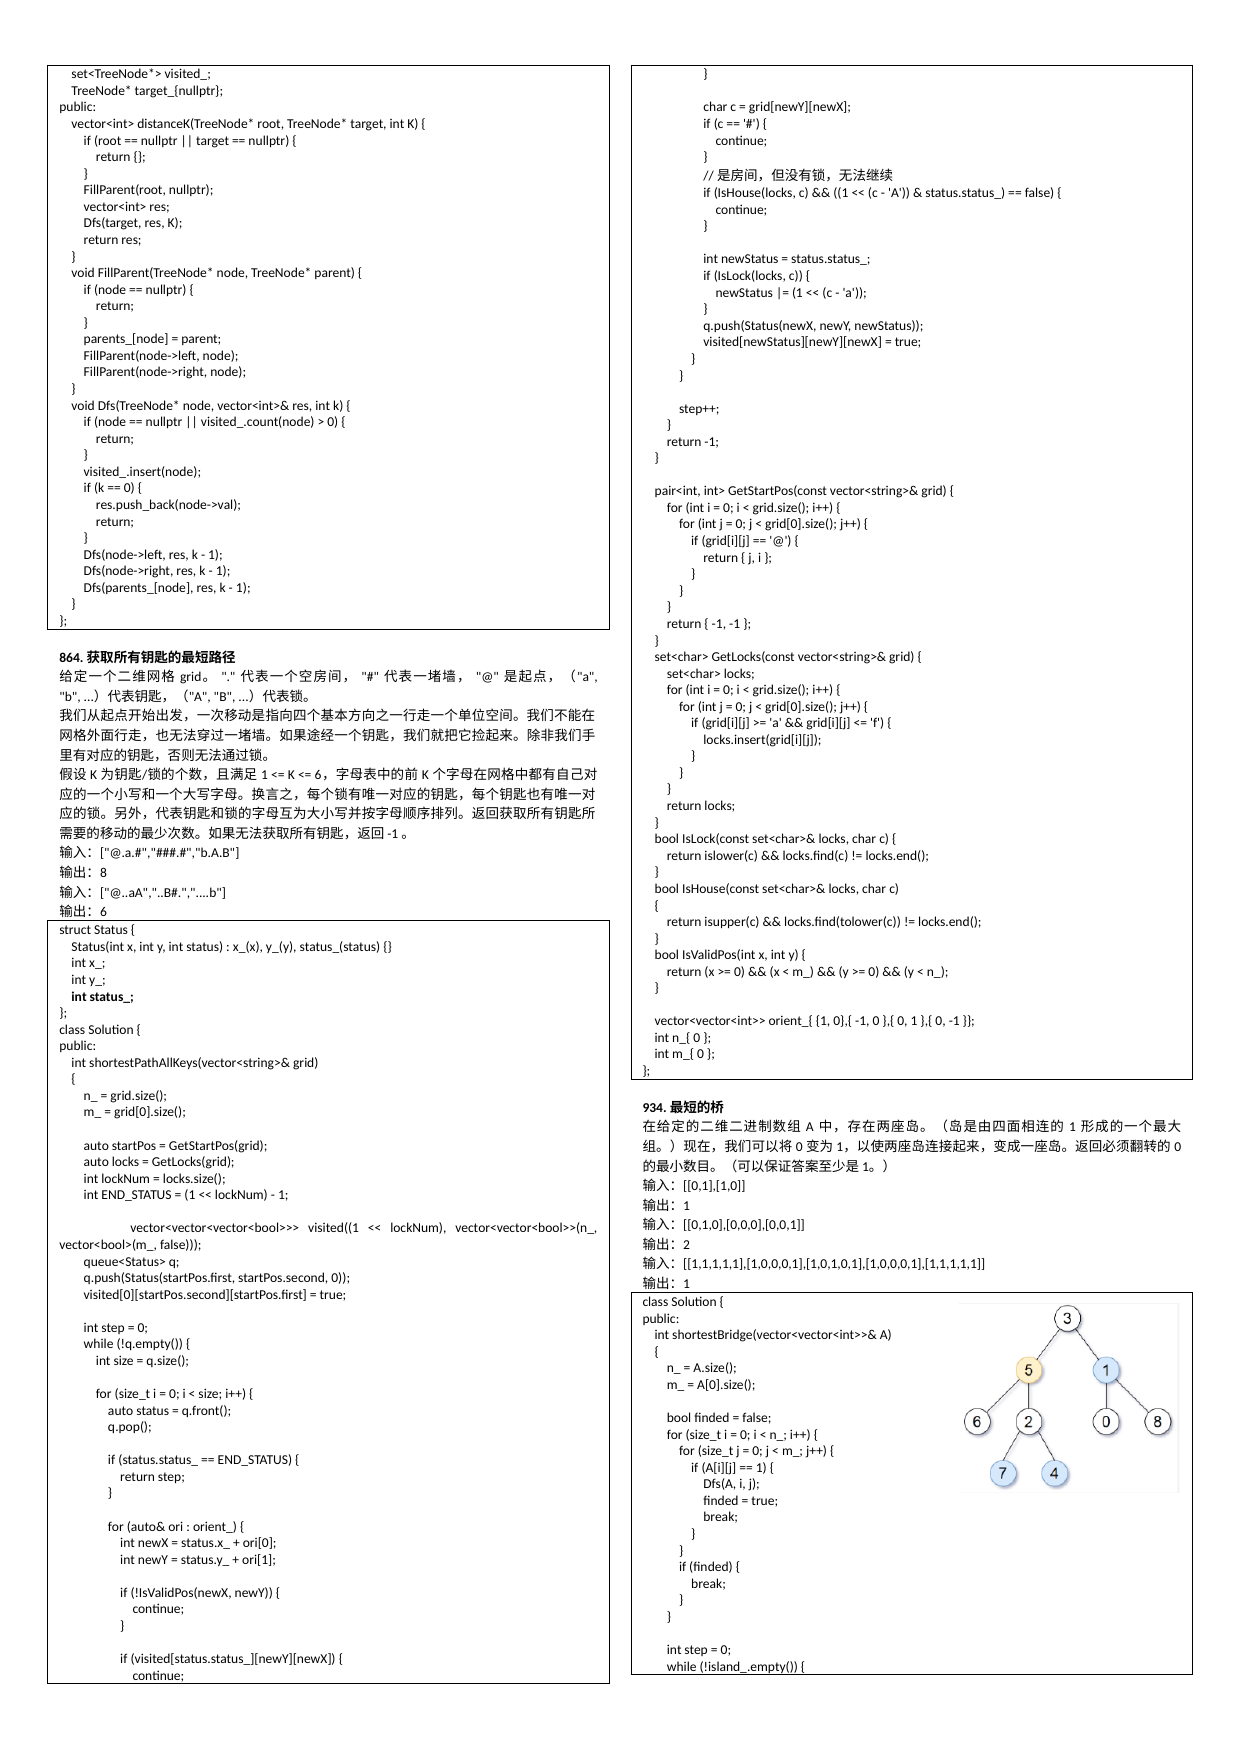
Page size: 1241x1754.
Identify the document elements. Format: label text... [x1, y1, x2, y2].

text 给定一个二维网格 grid。 "." 代表一个空房间， "#" 代表一堵墙， "@" 是起点，（"a", "b", ...）代表钥匙，（"A", "B", ...）代表锁。 [59, 666, 598, 705]
table_header struct Status { Status(int x, int y, int status) : x_(x), y_(y), status_(status) {} int x_; int y_; int status_; }; class Solution { public: int shortestPathAllKeys(vector<string>& grid) { n_ = grid.size(); m_ = grid[0].size(); auto startPos = GetStartPos(grid); auto locks = GetLocks(grid); int lockNum = locks.size(); int END_STATUS = (1 << lockNum) - 1; vector<vector<vector<bool>>> visited((1 << lockNum), vector<vector<bool>>(n_, vector<bool>(m_, false))); queue<Status> q; q.push(Status(startPos.first, startPos.second, 0)); visited[0][startPos.second][startPos.first] = true; int step = 0; while (!q.empty()) { int size = q.size(); for (size_t i = 0; i < size; i++) { auto status = q.front(); q.pop(); if (status.status_ == END_STATUS) { return step; } for (auto& ori : orient_) { int newX = status.x_ + ori[0]; int newY = status.y_ + ori[1]; if (!IsValidPos(newX, newY)) { continue; } if (visited[status.status_][newY][newX]) { continue; } char c = grid[newY][newX]; if (c == '#') { continue; } // 是房间，但没有锁，无法继续 if (IsHouse(locks, c) && ((1 << (c - 'A')) & status.status_) == false) { continue; } int newStatus = status.status_; if (IsLock(locks, c)) { newStatus |= (1 << (c - 'a')); } q.push(Status(newX, newY, newStatus)); visited[newStatus][newY][newX] = true; } } step++; } return -1; } pair<int, int> GetStartPos(const vector<string>& grid) { for (int i = 0; i < grid.size(); i++) { for (int j = 0; j < grid[0].size(); j++) { if (grid[i][j] == '@') { return { j, i }; } } } return { -1, -1 }; } set<char> GetLocks(const vector<string>& grid) { set<char> locks; for (int i = 0; i < grid.size(); i++) { for (int j = 0; j < grid[0].size(); j++) { if (grid[i][j] >= 'a' && grid[i][j] <= 'f') { locks.insert(grid[i][j]); } } } return locks; } bool IsLock(const set<char>& locks, char c) { return islower(c) && locks.find(c) != locks.end(); } bool IsHouse(const set<char>& locks, char c) { return isupper(c) && locks.find(tolower(c)) != locks.end(); } bool IsValidPos(int x, int y) { return (x >= 0) && (x < m_) && (y >= 0) && (y < n_); } vector<vector<int>> orient_{ {1, 0},{ -1, 0 },{ 0, 1 },{ 0, -1 }}; int n_{ 0 }; int m_{ 0 }; }; [632, 66, 1192, 1079]
text 输入：["@..aA","..B#.","....b"] [59, 881, 598, 901]
text 934. 最短的桥 [642, 1096, 1181, 1116]
text 输入：["@.a.#","###.#","b.A.B"] [59, 842, 598, 862]
text 输出：1 [642, 1194, 1181, 1214]
text 输出：2 [642, 1233, 1181, 1253]
text 864. 获取所有钥匙的最短路径 [59, 646, 598, 666]
table_header struct Status { Status(int x, int y, int status) : x_(x), y_(y), status_(status) {} int x_; int y_; int status_; }; class Solution { public: int shortestPathAllKeys(vector<string>& grid) { n_ = grid.size(); m_ = grid[0].size(); auto startPos = GetStartPos(grid); auto locks = GetLocks(grid); int lockNum = locks.size(); int END_STATUS = (1 << lockNum) - 1; vector<vector<vector<bool>>> visited((1 << lockNum), vector<vector<bool>>(n_, vector<bool>(m_, false))); queue<Status> q; q.push(Status(startPos.first, startPos.second, 0)); visited[0][startPos.second][startPos.first] = true; int step = 0; while (!q.empty()) { int size = q.size(); for (size_t i = 0; i < size; i++) { auto status = q.front(); q.pop(); if (status.status_ == END_STATUS) { return step; } for (auto& ori : orient_) { int newX = status.x_ + ori[0]; int newY = status.y_ + ori[1]; if (!IsValidPos(newX, newY)) { continue; } if (visited[status.status_][newY][newX]) { continue; } char c = grid[newY][newX]; if (c == '#') { continue; } // 是房间，但没有锁，无法继续 if (IsHouse(locks, c) && ((1 << (c - 'A')) & status.status_) == false) { continue; } int newStatus = status.status_; if (IsLock(locks, c)) { newStatus |= (1 << (c - 'a')); } q.push(Status(newX, newY, newStatus)); visited[newStatus][newY][newX] = true; } } step++; } return -1; } pair<int, int> GetStartPos(const vector<string>& grid) { for (int i = 0; i < grid.size(); i++) { for (int j = 0; j < grid[0].size(); j++) { if (grid[i][j] == '@') { return { j, i }; } } } return { -1, -1 }; } set<char> GetLocks(const vector<string>& grid) { set<char> locks; for (int i = 0; i < grid.size(); i++) { for (int j = 0; j < grid[0].size(); j++) { if (grid[i][j] >= 'a' && grid[i][j] <= 'f') { locks.insert(grid[i][j]); } } } return locks; } bool IsLock(const set<char>& locks, char c) { return islower(c) && locks.find(c) != locks.end(); } bool IsHouse(const set<char>& locks, char c) { return isupper(c) && locks.find(tolower(c)) != locks.end(); } bool IsValidPos(int x, int y) { return (x >= 0) && (x < m_) && (y >= 0) && (y < n_); } vector<vector<int>> orient_{ {1, 0},{ -1, 0 },{ 0, 1 },{ 0, -1 }}; int n_{ 0 }; int m_{ 0 }; }; [48, 921, 609, 1683]
text 输入：[[0,1],[1,0]] [642, 1175, 1181, 1194]
text 在给定的二维二进制数组 A 中，存在两座岛。（岛是由四面相连的 1 形成的一个最大组。）现在，我们可以将 0 变为 1，以使两座岛连接起来，变成一座岛。返回必须翻转的 0 的最小数目。（可以保证答案至少是 1。） [642, 1116, 1181, 1175]
text 输入：[[0,1,0],[0,0,0],[0,0,1]] [642, 1214, 1181, 1233]
text 输出：6 [59, 901, 598, 920]
picture [958, 1303, 1180, 1493]
text 输出：1 [642, 1273, 1181, 1292]
text 假设 K 为钥匙/锁的个数，且满足 1 <= K <= 6，字母表中的前 K 个字母在网格中都有自己对应的一个小写和一个大写字母。换言之，每个锁有唯一对应的钥匙，每个钥匙也有唯一对应的锁。另外，代表钥匙和锁的字母互为大小写并按字母顺序排列。返回获取所有钥匙所需要的移动的最少次数。如果无法获取所有钥匙，返回 -1 。 [59, 764, 598, 842]
text 输出：8 [59, 862, 598, 881]
text 我们从起点开始出发，一次移动是指向四个基本方向之一行走一个单位空间。我们不能在网格外面行走，也无法穿过一堵墙。如果途经一个钥匙，我们就把它捡起来。除非我们手里有对应的钥匙，否则无法通过锁。 [59, 705, 598, 764]
text 输入：[[1,1,1,1,1],[1,0,0,0,1],[1,0,1,0,1],[1,0,0,0,1],[1,1,1,1,1]] [642, 1253, 1181, 1273]
